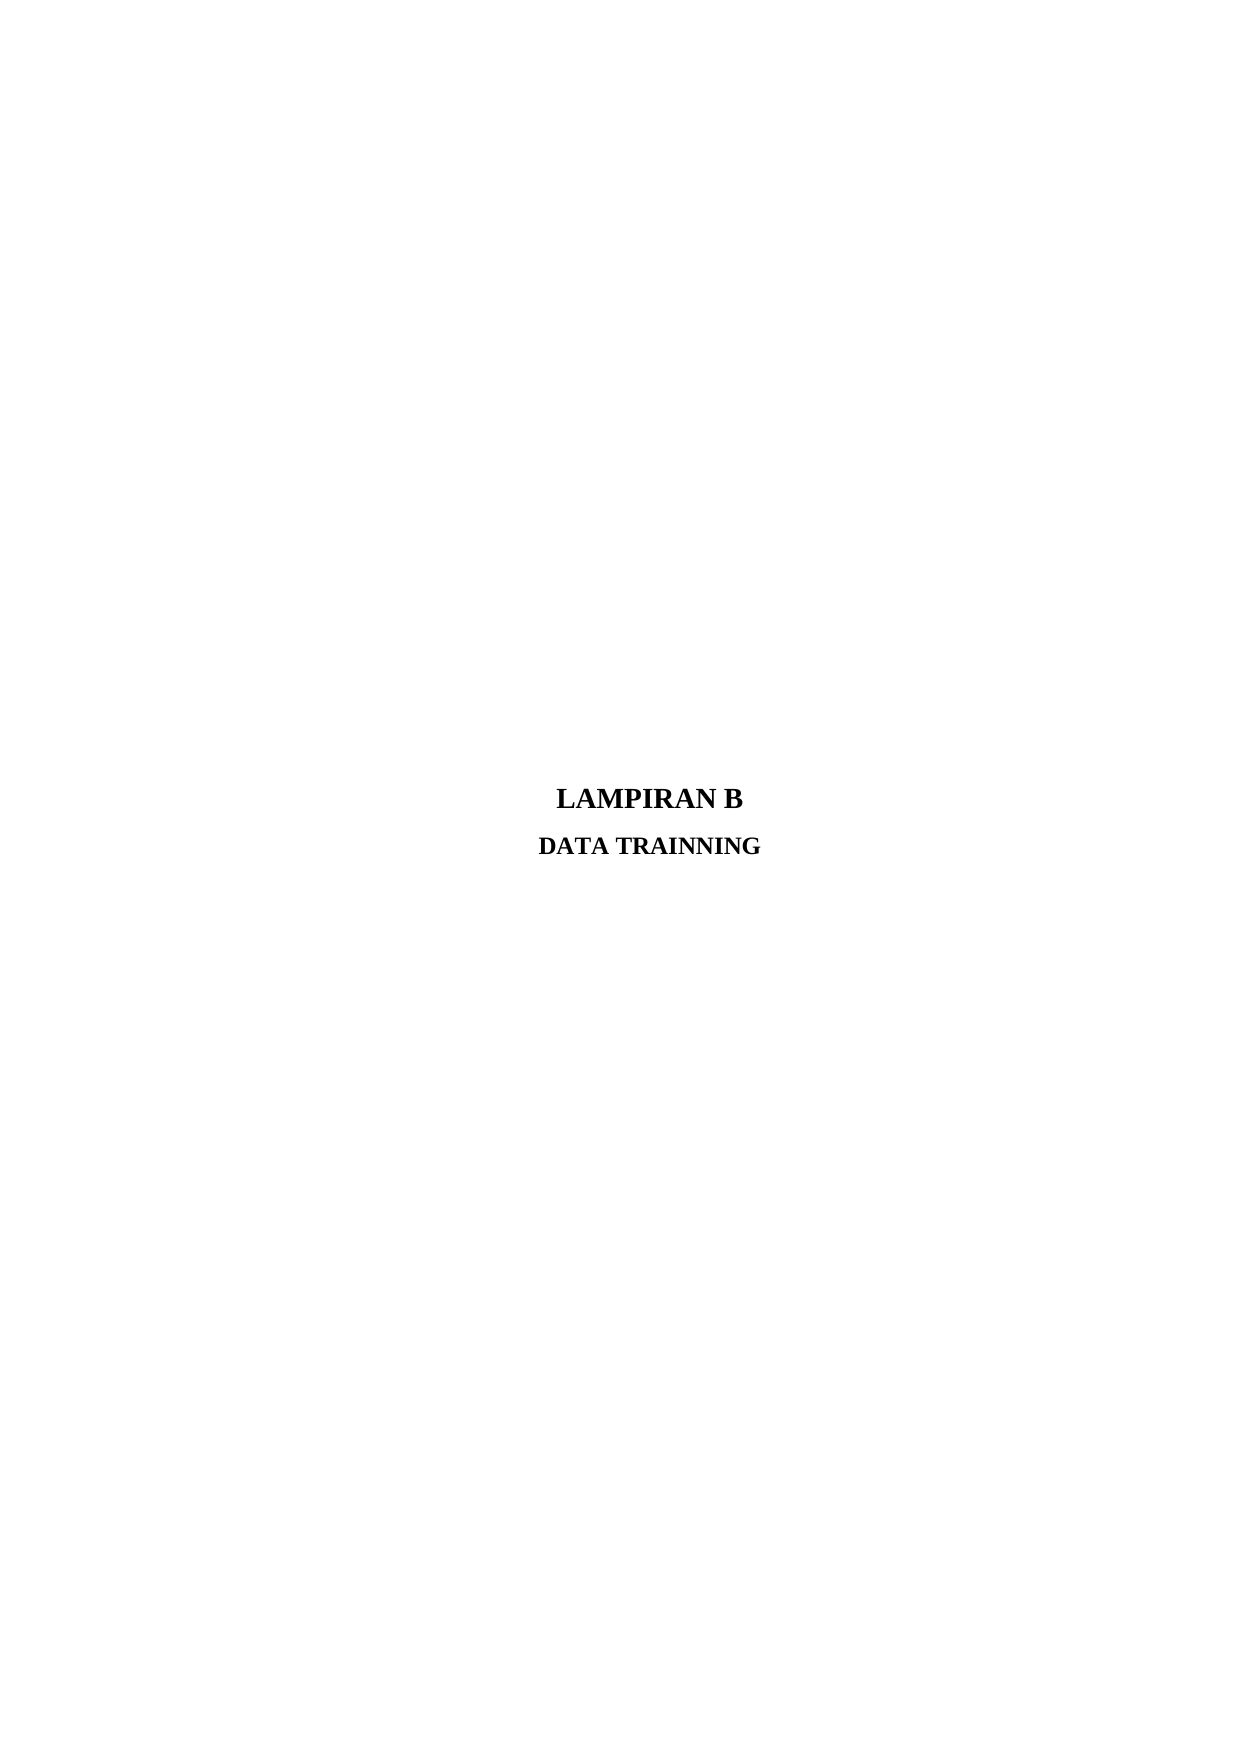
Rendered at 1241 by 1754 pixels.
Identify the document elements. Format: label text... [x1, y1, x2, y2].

text LAMPIRAN B [236, 781, 1063, 814]
text DATA TRAINNING [236, 831, 1063, 860]
